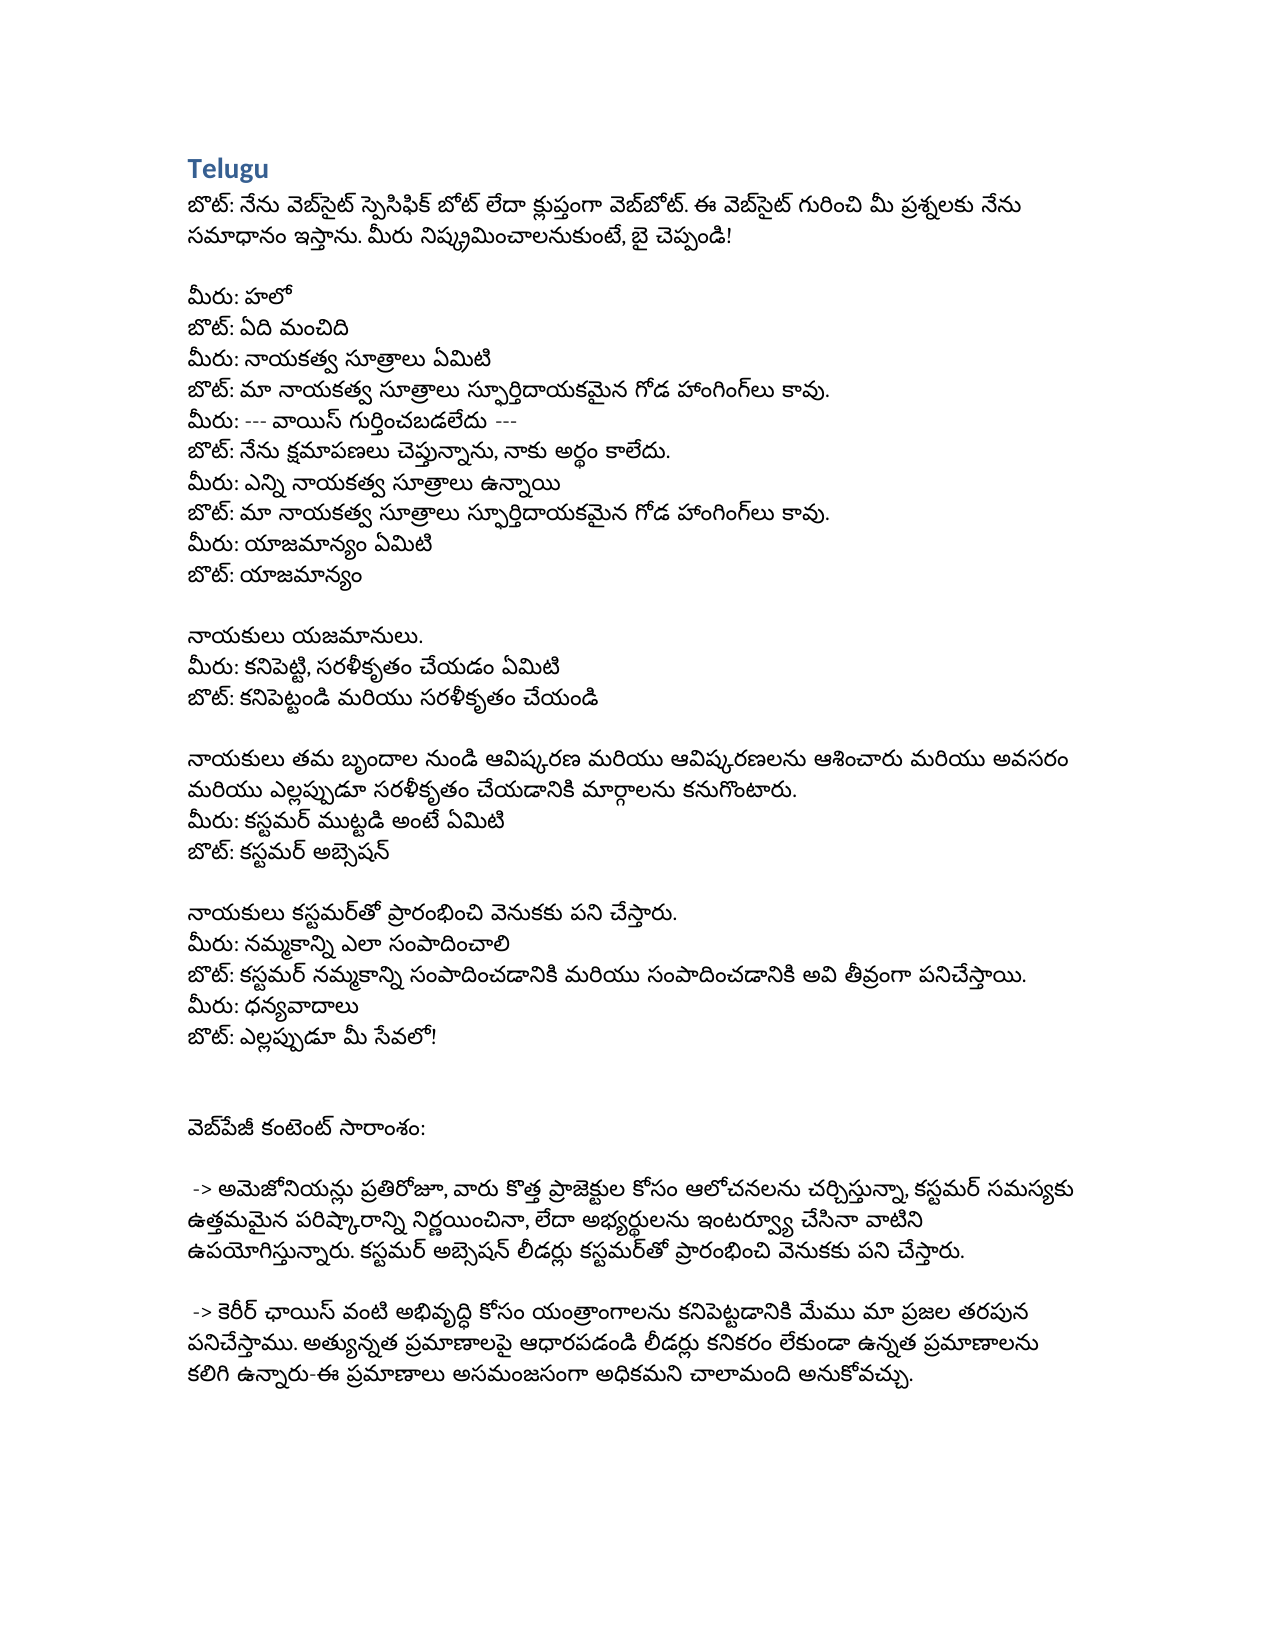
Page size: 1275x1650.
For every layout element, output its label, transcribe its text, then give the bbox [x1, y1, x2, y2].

text బొట్: నేను వెబ్‌సైట్ స్పెసిఫిక్ బోట్ లేదా క్లుప్తంగా వెబ్‌బోట్. ఈ వెబ్‌సైట్ గురించి మీ ప్రశ్నలకు నేను సమాధానం ఇస్తాను. మీరు నిష్క్రమించాలనుకుంటే, బై చెప్పండి! మీరు: హలో బొట్: ఏది మంచిది మీరు: నాయకత్వ సూత్రాలు ఏమిటి బొట్: మా నాయకత్వ సూత్రాలు స్ఫూర్తిదాయకమైన గోడ హాంగింగ్‌లు కావు. మీరు: --- వాయిస్ గుర్తించబడలేదు --- బొట్: నేను క్షమాపణలు చెప్తున్నాను, నాకు అర్థం కాలేదు. మీరు: ఎన్ని నాయకత్వ సూత్రాలు ఉన్నాయి బొట్: మా నాయకత్వ సూత్రాలు స్ఫూర్తిదాయకమైన గోడ హాంగింగ్‌లు కావు. మీరు: యాజమాన్యం ఏమిటి బొట్: యాజమాన్యం నాయకులు యజమానులు. మీరు: కనిపెట్టి, సరళీకృతం చేయడం ఏమిటి బొట్: కనిపెట్టండి మరియు సరళీకృతం చేయండి నాయకులు తమ బృందాల నుండి ఆవిష్కరణ మరియు ఆవిష్కరణలను ఆశించారు మరియు అవసరం మరియు ఎల్లప్పుడూ సరళీకృతం చేయడానికి మార్గాలను కనుగొంటారు. మీరు: కస్టమర్ ముట్టడి అంటే ఏమిటి బొట్: కస్టమర్ అబ్సెషన్ నాయకులు కస్టమర్‌తో ప్రారంభించి వెనుకకు పని చేస్తారు. మీరు: నమ్మకాన్ని ఎలా సంపాదించాలి బొట్: కస్టమర్ నమ్మకాన్ని సంపాదించడానికి మరియు సంపాదించడానికి అవి తీవ్రంగా పనిచేస్తాయి. మీరు: ధన్యవాదాలు బొట్: ఎల్లప్పుడూ మీ సేవలో! వెబ్‌పేజీ కంటెంట్ సారాంశం: -> అమెజోనియన్లు ప్రతిరోజూ, వారు కొత్త ప్రాజెక్టుల కోసం ఆలోచనలను చర్చిస్తున్నా, కస్టమర్ సమస్యకు ఉత్తమమైన పరిష్కారాన్ని నిర్ణయించినా, లేదా అభ్యర్థులను ఇంటర్వ్యూ చేసినా వాటిని ఉపయోగిస్తున్నారు. కస్టమర్ అబ్సెషన్ లీడర్లు కస్టమర్‌తో ప్రారంభించి వెనుకకు పని చేస్తారు. -> కెరీర్ ఛాయిస్ వంటి అభివృద్ధి కోసం యంత్రాంగాలను కనిపెట్టడానికి మేము మా ప్రజల తరపున పనిచేస్తాము. అత్యున్నత ప్రమాణాలపై ఆధారపడండి లీడర్లు కనికరం లేకుండా ఉన్నత ప్రమాణాలను కలిగి ఉన్నారు-ఈ ప్రమాణాలు అసమంజసంగా అధికమని చాలామంది అనుకోవచ్చు. [187, 191, 1087, 1387]
subtitle Telugu [187, 150, 1087, 186]
